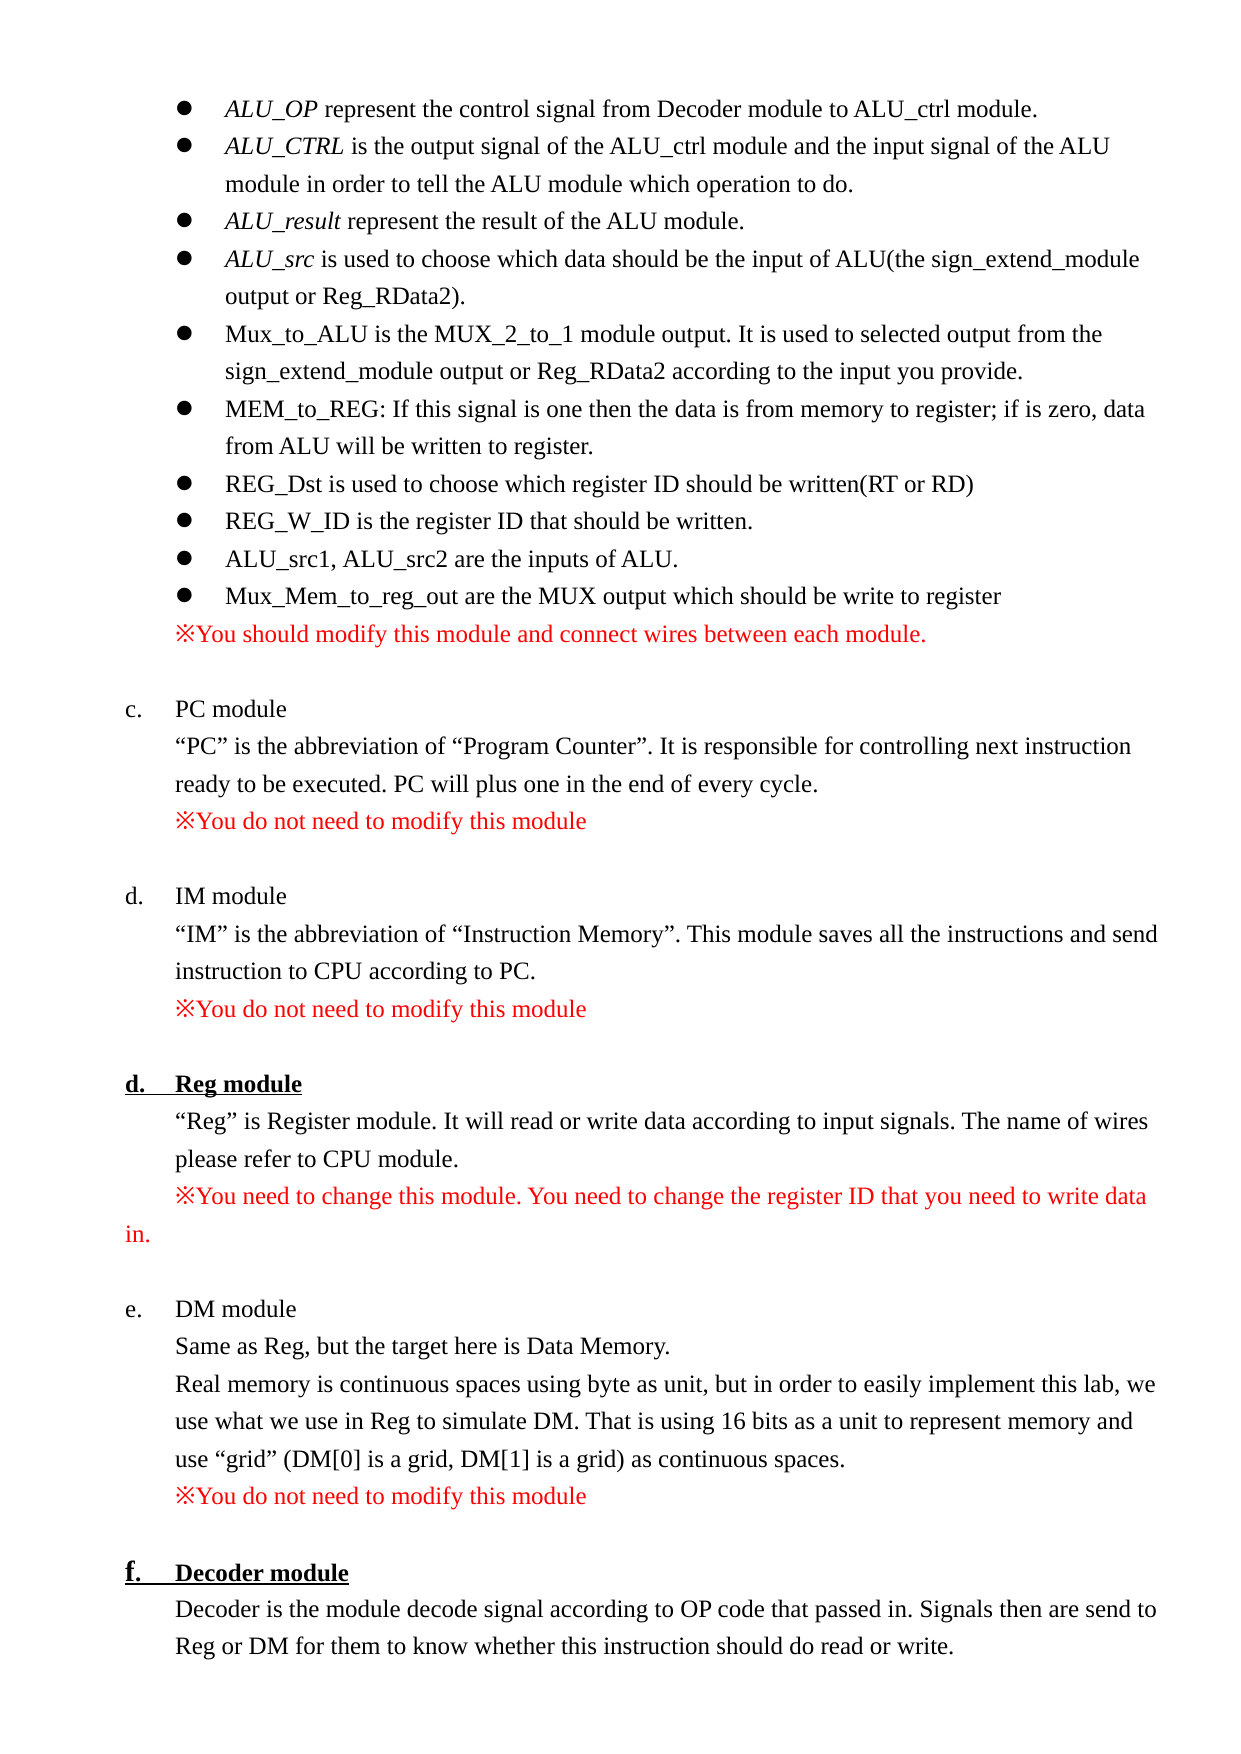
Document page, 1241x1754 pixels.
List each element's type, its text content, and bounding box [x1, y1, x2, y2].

text “IM” is the abbreviation of “Instruction Memory”. This module saves all the instructions and send instruction to CPU according to PC. [175, 914, 1165, 989]
text d. Reg module [75, 1064, 1165, 1102]
text ※You should modify this module and connect wires between each module. [125, 614, 1165, 652]
list ALU_src1, ALU_src2 are the inputs of ALU. [175, 539, 1165, 577]
list Mux_to_ALU is the MUX_2_to_1 module output. It is used to selected output from the sign_extend_module output or Reg_RData2 according to the input you provide. [175, 314, 1165, 389]
list MEM_to_REG: If this signal is one then the data is from memory to register; if is zero, data from ALU will be written to register. [175, 389, 1165, 464]
text “Reg” is Register module. It will read or write data according to input signals. The name of wires please refer to CPU module. [175, 1102, 1165, 1177]
list ALU_OP represent the control signal from Decoder module to ALU_ctrl module. [175, 89, 1165, 127]
text ※You do not need to modify this module [175, 989, 1165, 1027]
text f. Decoder module [75, 1552, 1165, 1589]
text Same as Reg, but the target here is Data Memory. [175, 1327, 1165, 1364]
list Mux_Mem_to_reg_out are the MUX output which should be write to register [175, 577, 1165, 614]
text d. IM module [75, 877, 1165, 914]
text e. DM module [75, 1289, 1165, 1327]
text ※You need to change this module. You need to change the register ID that you need to write data in. [125, 1177, 1165, 1252]
list REG_Dst is used to choose which register ID should be written(RT or RD) [175, 464, 1165, 502]
text “PC” is the abbreviation of “Program Counter”. It is responsible for controlling next instruction ready to be executed. PC will plus one in the end of every cycle. ※You do not need to modify this module [175, 727, 1165, 839]
text Real memory is continuous spaces using byte as unit, but in order to easily implement this lab, we use what we use in Reg to simulate DM. That is using 16 bits as a unit to represent memory and use “grid” (DM[0] is a grid, DM[1] is a grid) as continuous spaces. [175, 1364, 1165, 1477]
text Decoder is the module decode signal according to OP code that passed in. Signals then are send to Reg or DM for them to know whether this instruction should do read or write. [175, 1589, 1165, 1664]
list REG_W_ID is the register ID that should be written. [175, 502, 1165, 539]
list ALU_CTRL is the output signal of the ALU_ctrl module and the input signal of the ALU module in order to tell the ALU module which operation to do. [175, 127, 1165, 202]
text c. PC module [75, 689, 1165, 727]
list ALU_result represent the result of the ALU module. [175, 202, 1165, 239]
text ※You do not need to modify this module [175, 1477, 1165, 1514]
list ALU_src is used to choose which data should be the input of ALU(the sign_extend_module output or Reg_RData2). [175, 239, 1165, 314]
